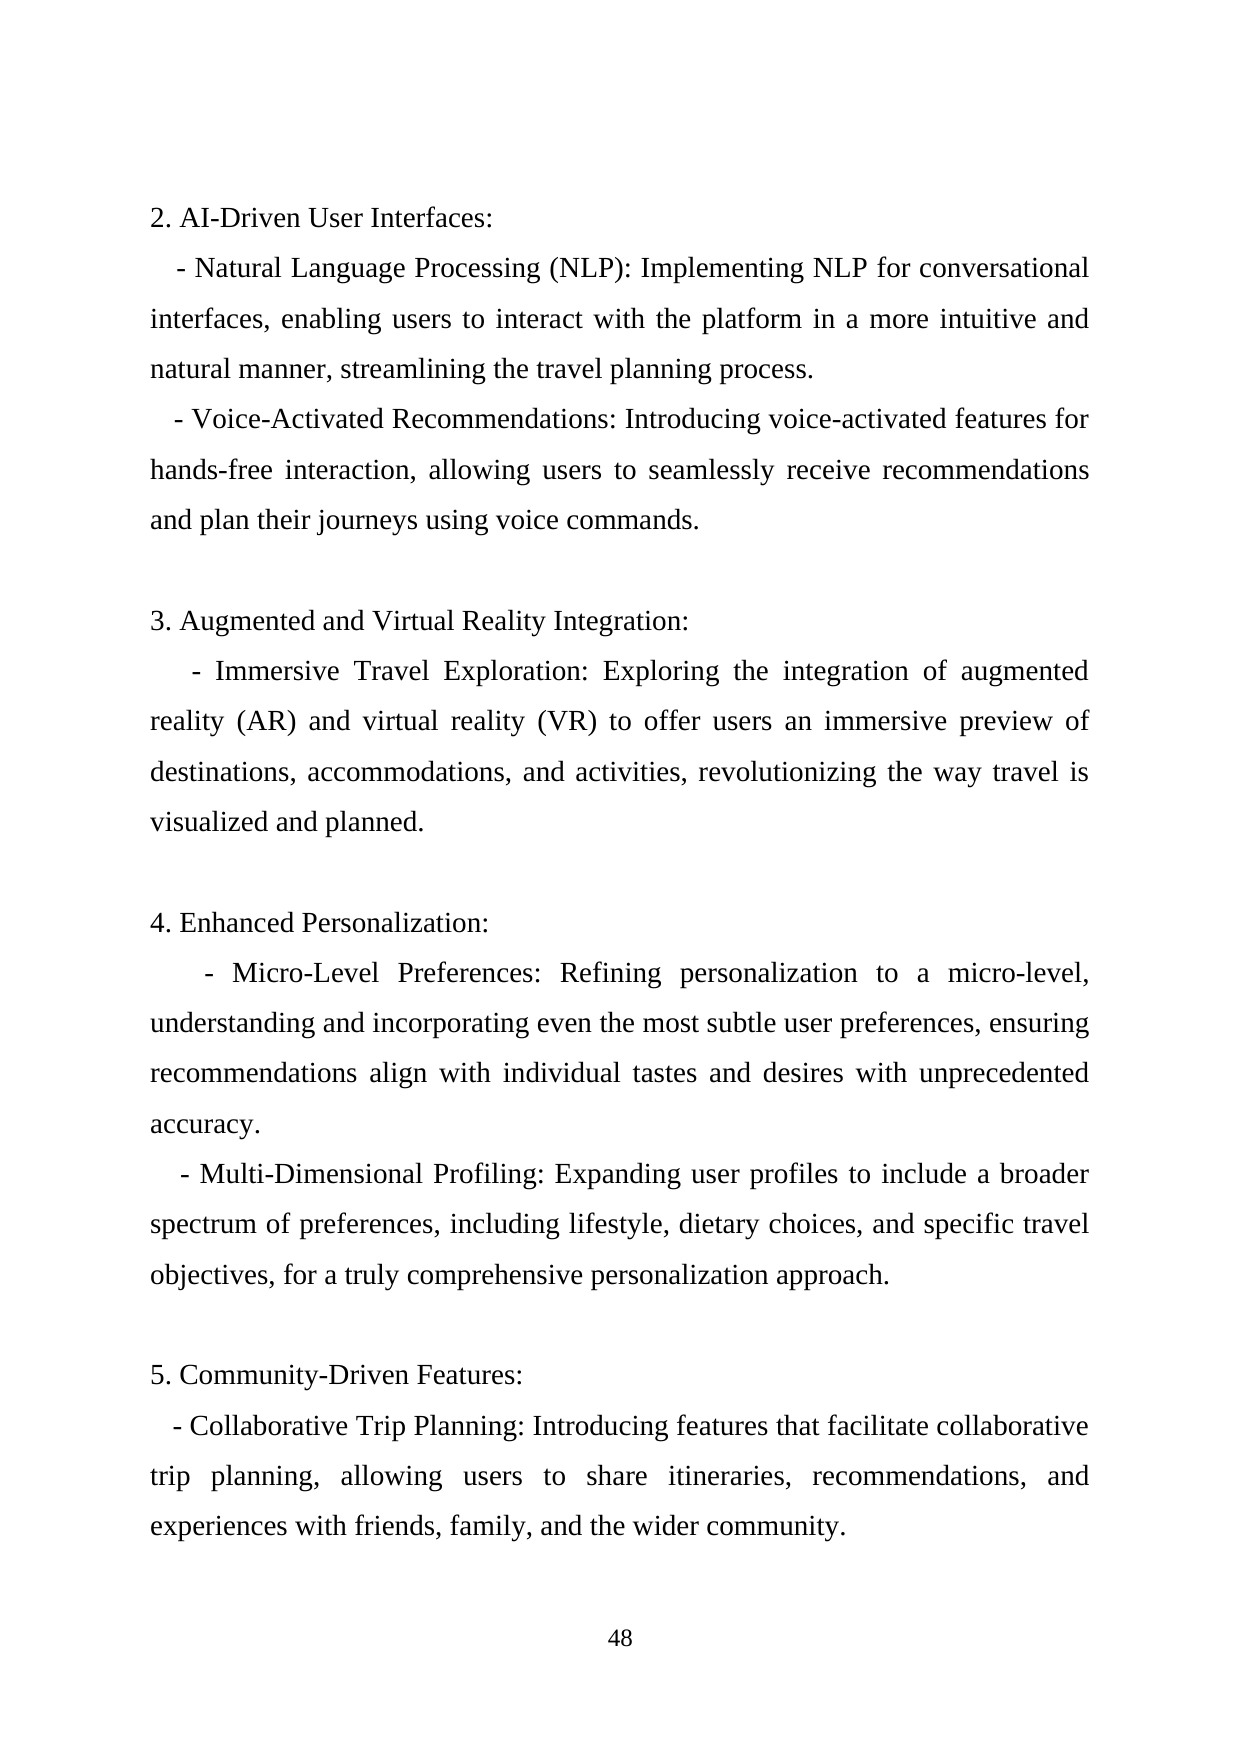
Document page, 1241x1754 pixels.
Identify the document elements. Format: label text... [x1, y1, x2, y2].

text 3. Augmented and Virtual Reality Integration: [150, 603, 1090, 636]
text - Collaborative Trip Planning: Introducing features that facilitate collaborative trip planning, allowing users to share itineraries, recommendations, and experiences with friends, family, and the wider community. [150, 1408, 1090, 1542]
text - Multi-Dimensional Profiling: Expanding user profiles to include a broader spectrum of preferences, including lifestyle, dietary choices, and specific travel objectives, for a truly comprehensive personalization approach. [150, 1156, 1090, 1290]
text - Voice-Activated Recommendations: Introducing voice-activated features for hands-free interaction, allowing users to seamlessly receive recommendations and plan their journeys using voice commands. [150, 402, 1090, 536]
text 4. Enhanced Personalization: [150, 905, 1090, 938]
text - Immersive Travel Exploration: Exploring the integration of augmented reality (AR) and virtual reality (VR) to offer users an immersive preview of destinations, accommodations, and activities, revolutionizing the way travel is visualized and planned. [150, 653, 1090, 838]
text 5. Community-Driven Features: [150, 1357, 1090, 1391]
text - Micro-Level Preferences: Refining personalization to a micro-level, understanding and incorporating even the most subtle user preferences, ensuring recommendations align with individual tastes and desires with unprecedented accuracy. [150, 955, 1090, 1139]
text - Natural Language Processing (NLP): Implementing NLP for conversational interfaces, enabling users to interact with the platform in a more intuitive and natural manner, streamlining the travel planning process. [150, 251, 1090, 385]
text 2. AI-Driven User Interfaces: [150, 200, 1090, 234]
